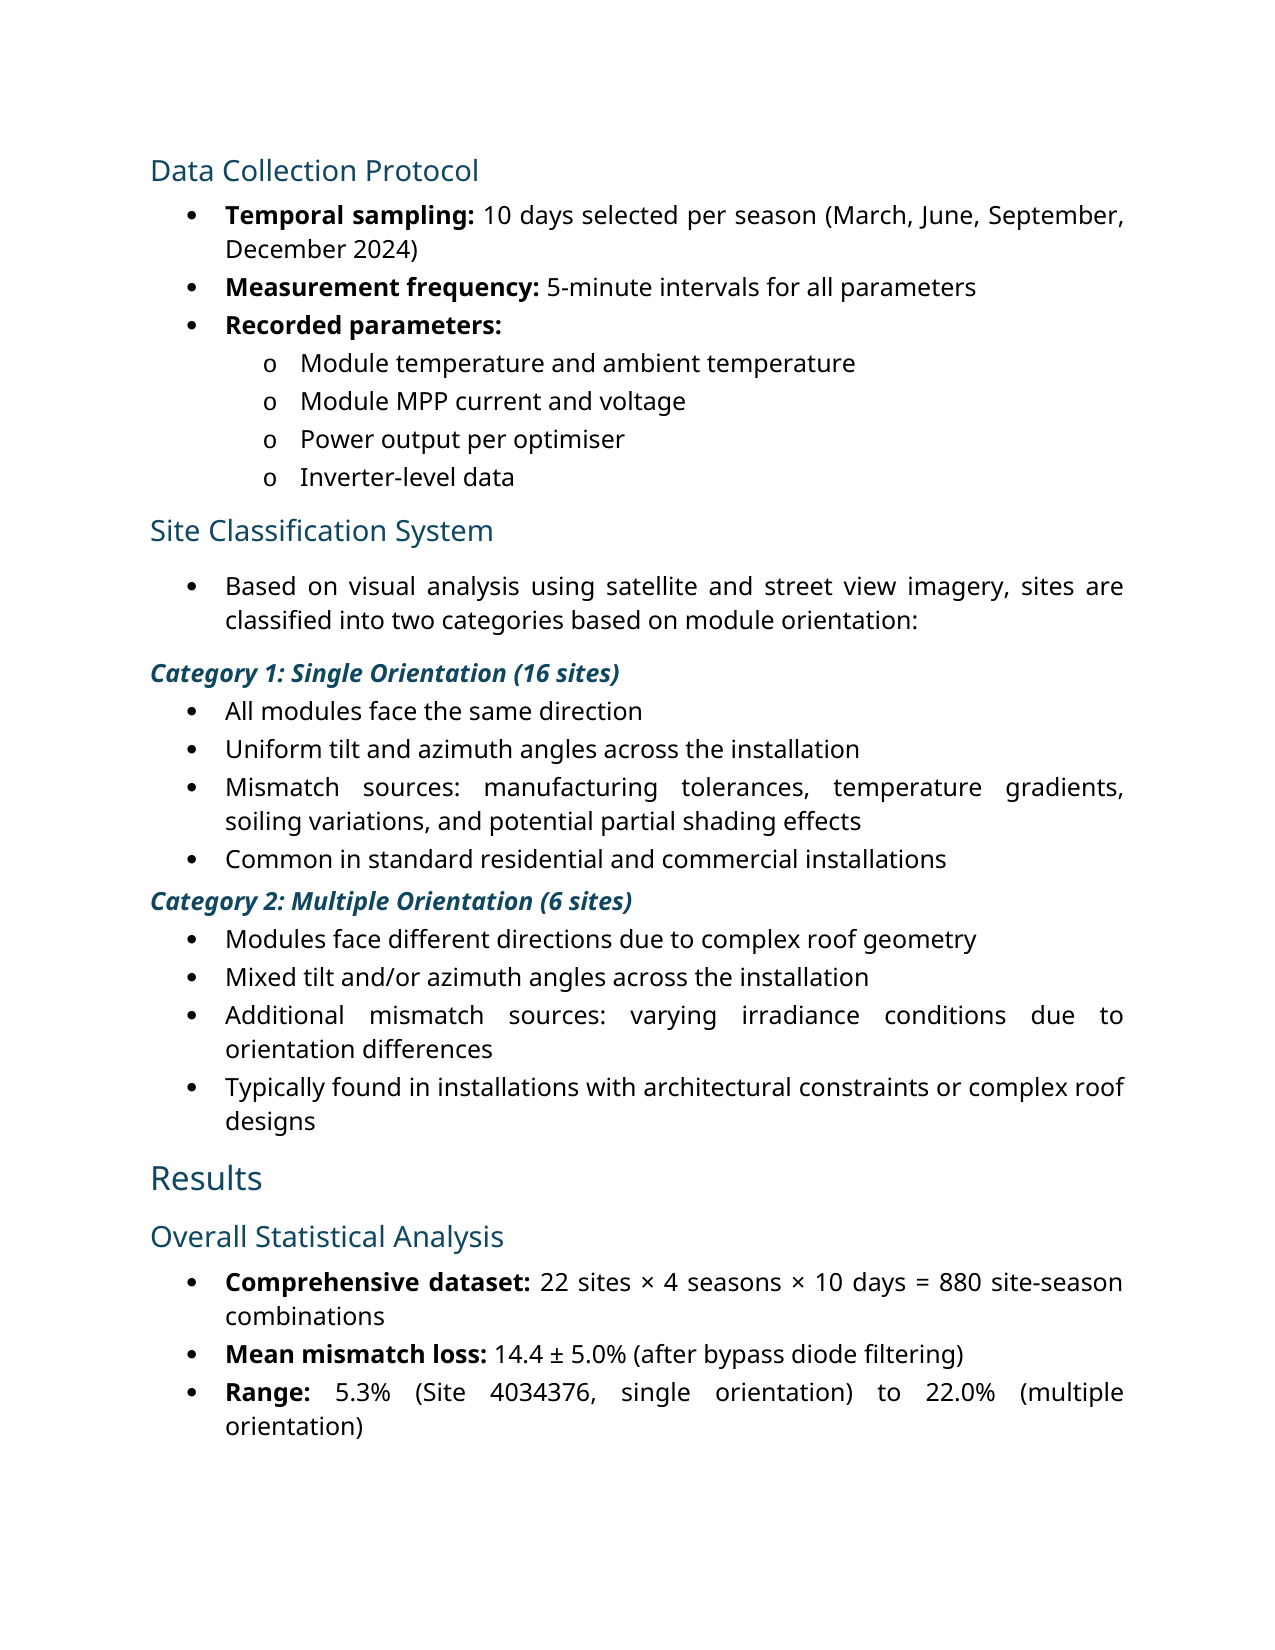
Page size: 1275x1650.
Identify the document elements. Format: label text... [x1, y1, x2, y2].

list Additional mismatch sources: varying irradiance conditions due to orientation differences [187, 998, 1125, 1066]
subtitle Data Collection Protocol [150, 150, 1125, 190]
list Common in standard residential and commercial installations [187, 842, 1125, 876]
list Mismatch sources: manufacturing tolerances, temperature gradients, soiling variations, and potential partial shading effects [187, 770, 1125, 838]
list Measurement frequency: 5-minute intervals for all parameters [187, 270, 1125, 304]
list Inverter-level data [262, 459, 1125, 494]
list Module MPP current and voltage [262, 383, 1125, 418]
list Mean mismatch loss: 14.4 ± 5.0% (after bypass diode filtering) [187, 1336, 1125, 1371]
list Uniform tilt and azimuth angles across the installation [187, 732, 1125, 766]
list Range: 5.3% (Site 4034376, single orientation) to 22.0% (multiple orientation) [187, 1374, 1125, 1442]
list Power output per optimiser [262, 422, 1125, 456]
list Typically found in installations with architectural constraints or complex roof designs [187, 1070, 1125, 1138]
list All modules face the same direction [187, 694, 1125, 728]
subtitle Results [150, 1154, 1125, 1200]
list Modules face different directions due to complex roof geometry [187, 922, 1125, 956]
list Temporal sampling: 10 days selected per season (March, June, September, December 2024) [187, 198, 1125, 266]
list Module temperature and ambient temperature [262, 346, 1125, 380]
list Comprehensive dataset: 22 sites × 4 seasons × 10 days = 880 site-season combinations [187, 1264, 1125, 1333]
subtitle Overall Statistical Analysis [150, 1217, 1125, 1256]
list Mixed tilt and/or azimuth angles across the installation [187, 960, 1125, 994]
list Recorded parameters: [187, 308, 1125, 342]
subtitle Site Classification System [150, 511, 1125, 550]
subtitle Category 1: Single Orientation (16 sites) [150, 656, 1125, 690]
subtitle Category 2: Multiple Orientation (6 sites) [150, 884, 1125, 918]
list Based on visual analysis using satellite and street view imagery, sites are classified into two categories based on module orientation: [187, 569, 1125, 637]
